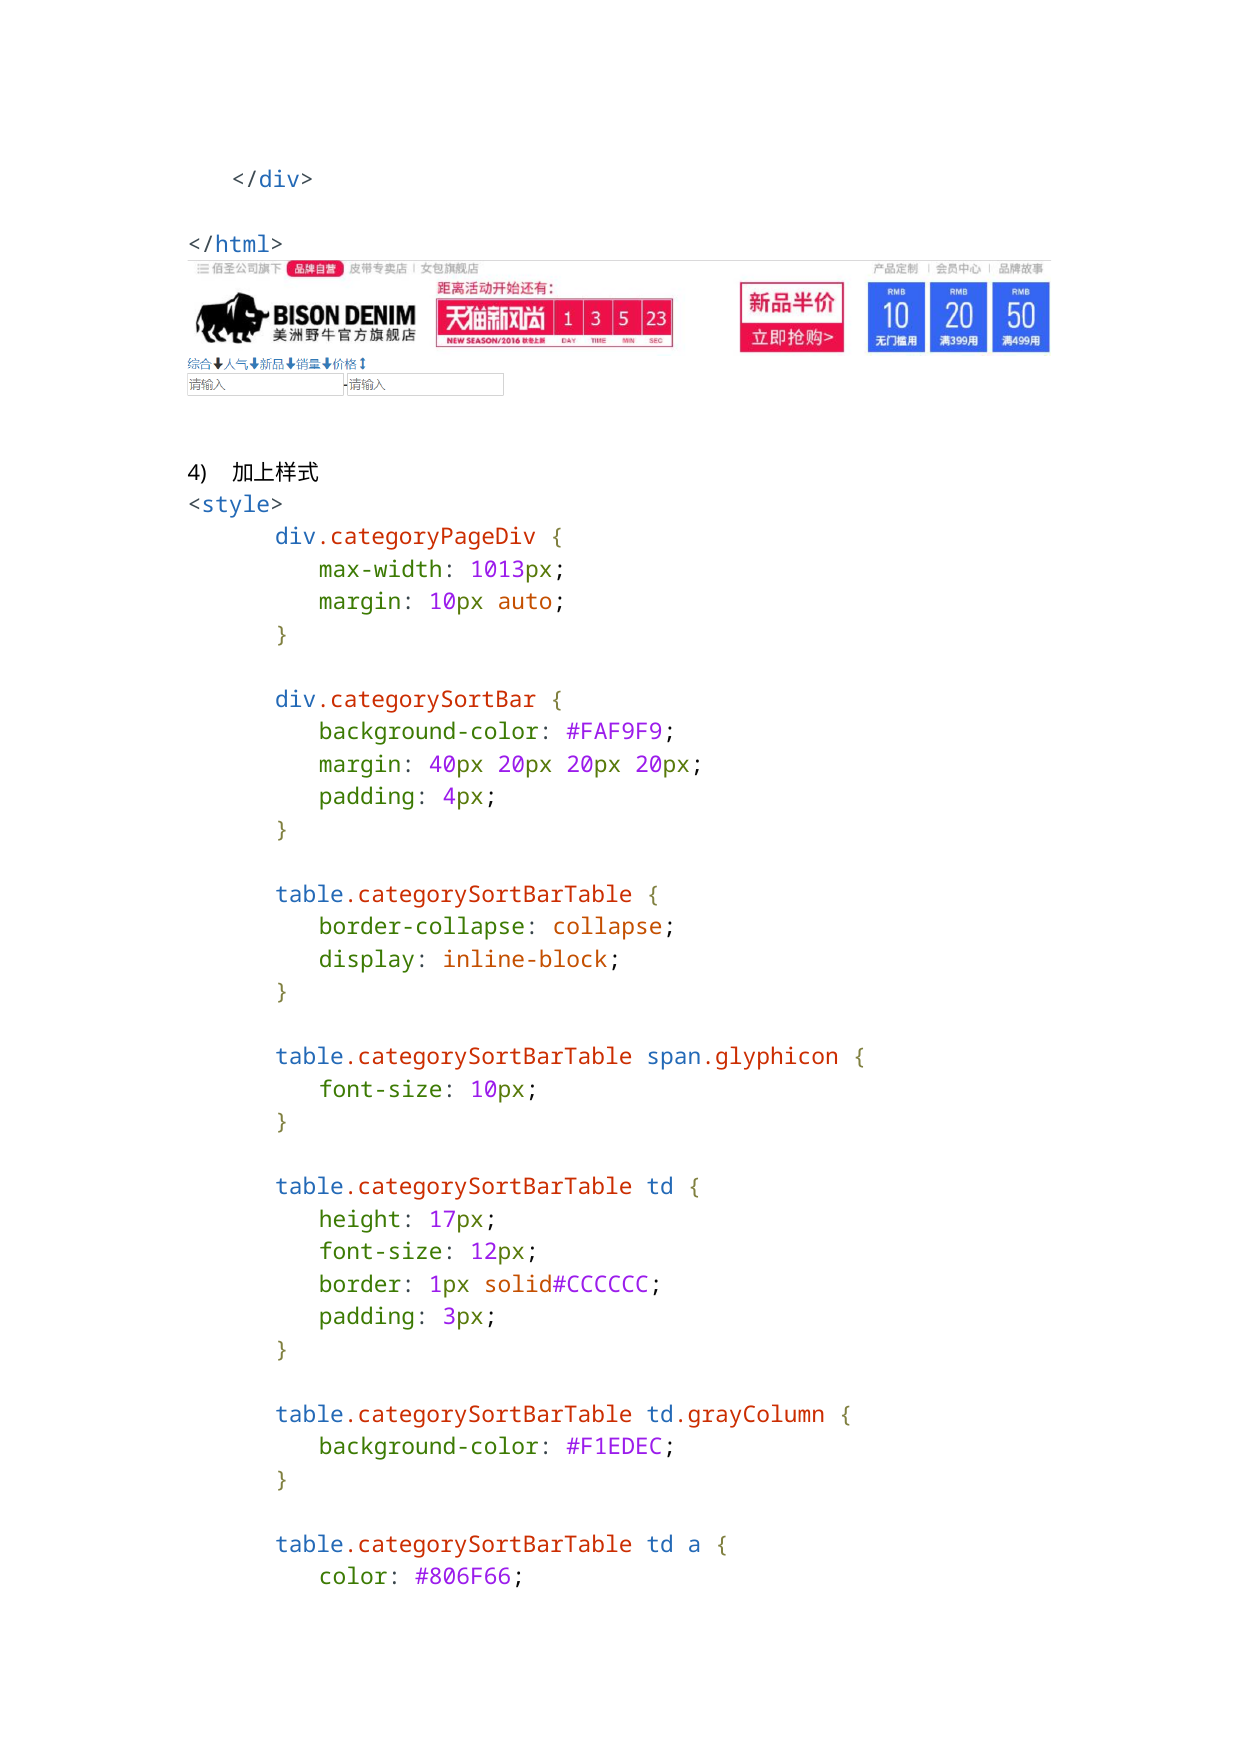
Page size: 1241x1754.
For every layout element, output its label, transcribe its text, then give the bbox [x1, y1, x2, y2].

text max-width: 1013px; [187, 552, 1053, 584]
text div.categorySortBar { [187, 682, 1053, 714]
text background-color: #FAF9F9; [187, 714, 1053, 747]
text border: 1px solid#CCCCCC; [187, 1267, 1053, 1299]
text padding: 4px; [187, 779, 1053, 812]
picture [187, 259, 1052, 397]
text font-size: 12px; [187, 1234, 1053, 1267]
text margin: 10px auto; [187, 584, 1053, 617]
text border-collapse: collapse; [187, 909, 1053, 942]
text height: 17px; [187, 1202, 1053, 1234]
text display: inline-block; [187, 942, 1053, 974]
text table.categorySortBarTable { [187, 877, 1053, 909]
text } [187, 1462, 1053, 1494]
list 加上样式 [187, 454, 1053, 487]
text color: #806F66; [187, 1559, 1053, 1592]
text } [187, 617, 1053, 649]
text <style> [187, 487, 1053, 519]
text table.categorySortBarTable td.grayColumn { [187, 1397, 1053, 1429]
text } [187, 1332, 1053, 1364]
text } [187, 974, 1053, 1007]
text margin: 40px 20px 20px 20px; [187, 747, 1053, 779]
text div.categoryPageDiv { [187, 519, 1053, 552]
text table.categorySortBarTable td { [187, 1169, 1053, 1202]
text table.categorySortBarTable span.glyphicon { [187, 1039, 1053, 1072]
text } [187, 1104, 1053, 1137]
list </html> [187, 227, 1053, 259]
text } [187, 812, 1053, 844]
text font-size: 10px; [187, 1072, 1053, 1104]
text padding: 3px; [187, 1299, 1053, 1332]
text </div> [187, 162, 1053, 194]
text table.categorySortBarTable td a { [187, 1527, 1053, 1559]
text background-color: #F1EDEC; [187, 1429, 1053, 1462]
